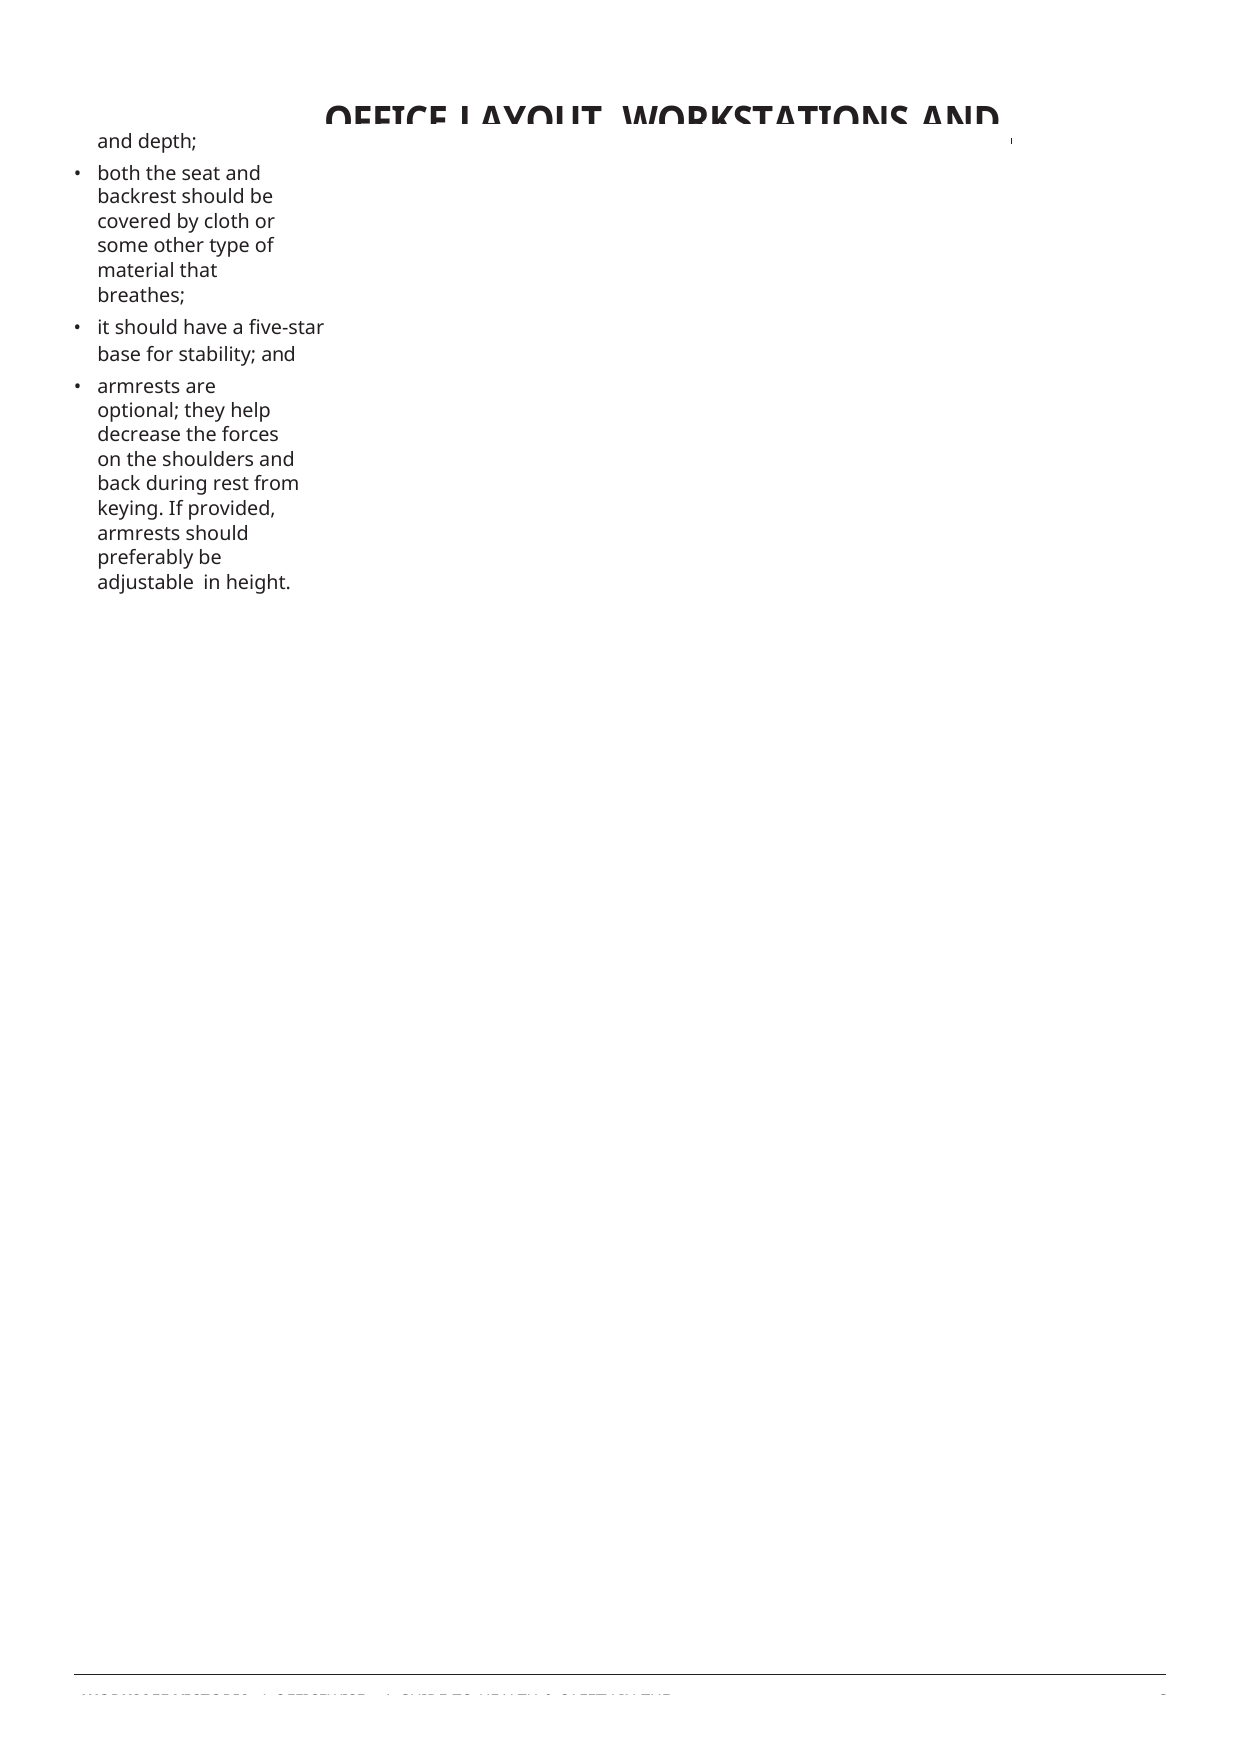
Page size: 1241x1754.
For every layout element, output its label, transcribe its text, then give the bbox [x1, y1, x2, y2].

list it should have a five-star base for stability; and [73, 313, 367, 367]
list both the seat and backrest should be covered by cloth or some other type of material that breathes; [73, 161, 281, 308]
list armrests are optional; they help decrease the forces on the shoulders and back during rest from keying. If provided, armrests should preferably be adjustable in height. [73, 374, 302, 595]
